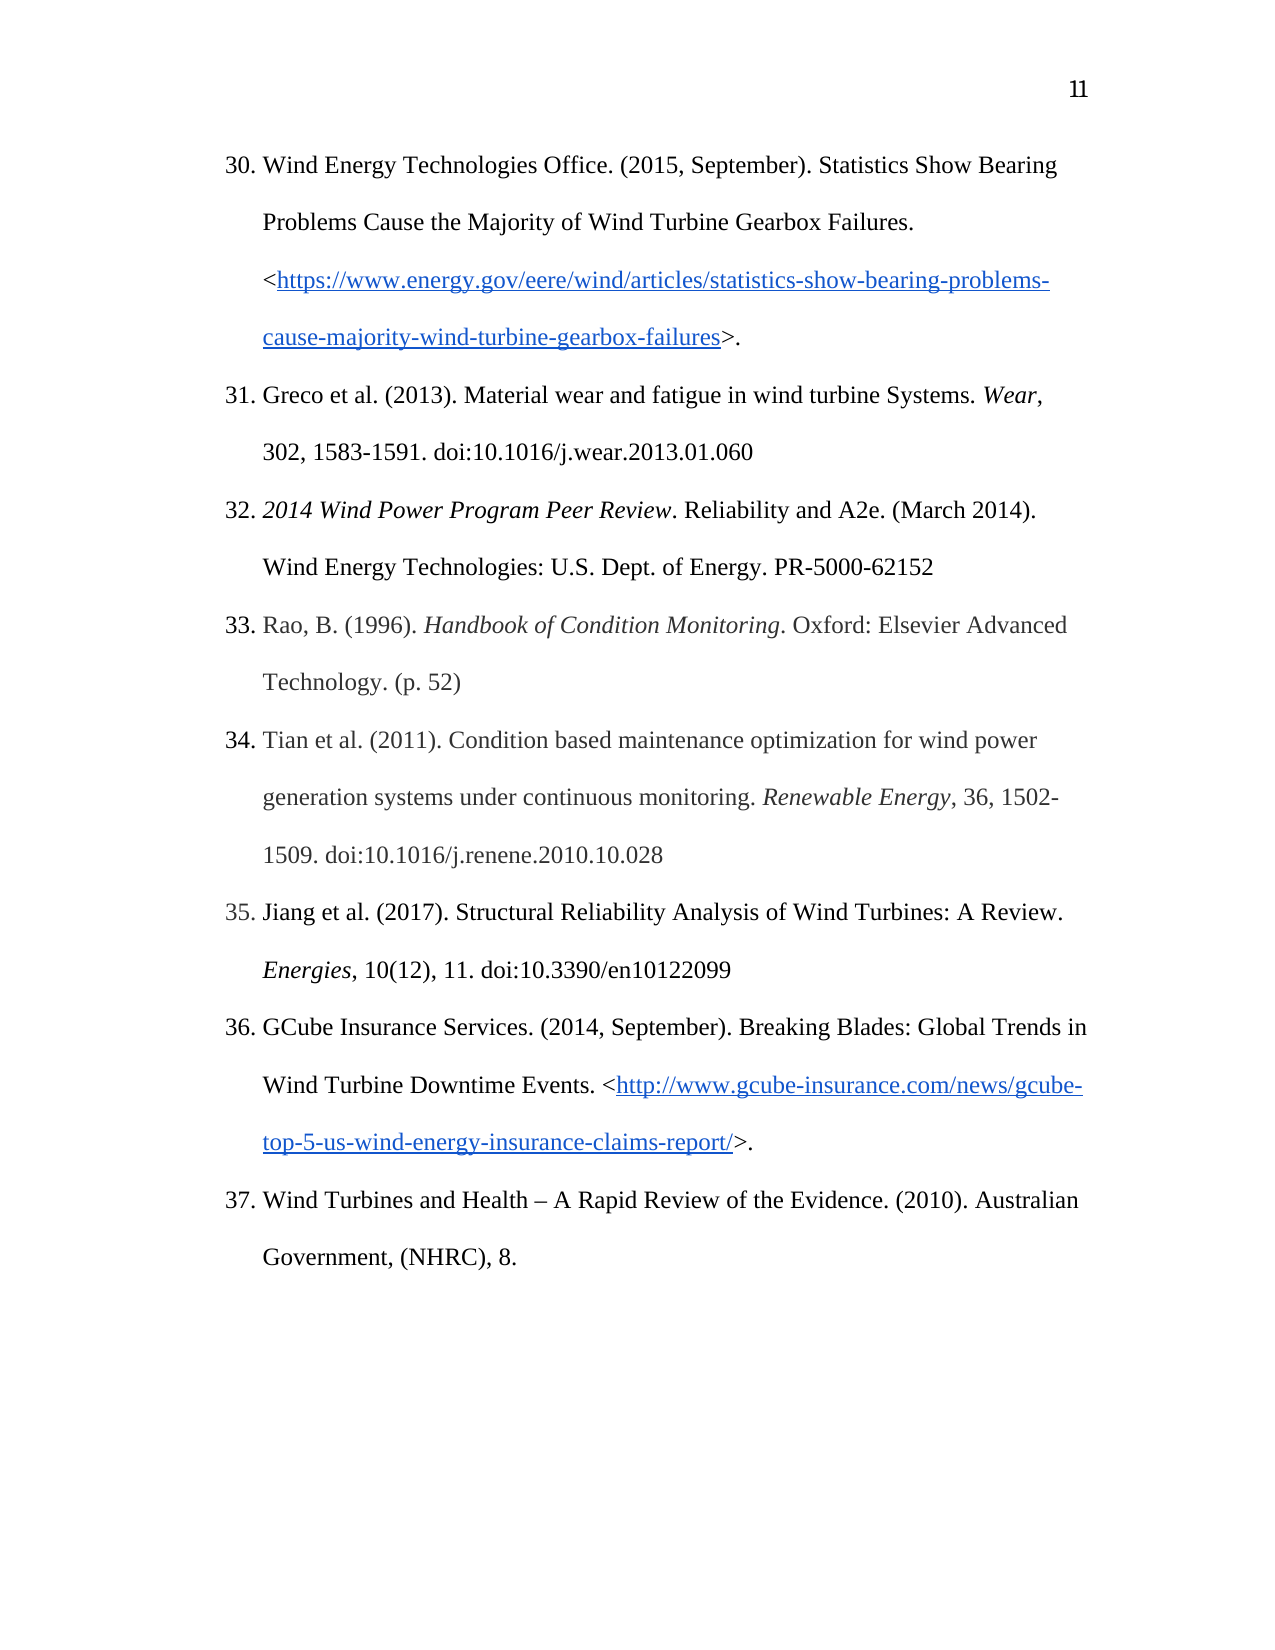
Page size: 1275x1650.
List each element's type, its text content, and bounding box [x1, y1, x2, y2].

list Greco et al. (2013). Material wear and fatigue in wind turbine Systems. Wear, 302, 1583-1591. doi:10.1016/j.wear.2013.01.060 [225, 380, 1087, 466]
list Rao, B. (1996). Handbook of Condition Monitoring. Oxford: Elsevier Advanced Technology. (p. 52) [225, 610, 1087, 696]
list Tian et al. (2011). Condition based maintenance optimization for wind power generation systems under continuous monitoring. Renewable Energy, 36, 1502-1509. doi:10.1016/j.renene.2010.10.028 [225, 725, 1087, 869]
list Jiang et al. (2017). Structural Reliability Analysis of Wind Turbines: A Review. Energies, 10(12), 11. doi:10.3390/en10122099 [225, 897, 1087, 984]
list 2014 Wind Power Program Peer Review. Reliability and A2e. (March 2014). Wind Energy Technologies: U.S. Dept. of Energy. PR-5000-62152 [225, 495, 1087, 581]
list Wind Turbines and Health – A Rapid Review of the Evidence. (2010). Australian Government, (NHRC), 8. [225, 1185, 1087, 1271]
list Wind Energy Technologies Office. (2015, September). Statistics Show Bearing Problems Cause the Majority of Wind Turbine Gearbox Failures. <https://www.energy.gov/eere/wind/articles/statistics-show-bearing-problems-cause-majority-wind-turbine-gearbox-failures>. [225, 150, 1087, 351]
list GCube Insurance Services. (2014, September). Breaking Blades: Global Trends in Wind Turbine Downtime Events. <http://www.gcube-insurance.com/news/gcube-top-5-us-wind-energy-insurance-claims-report/>. [225, 1012, 1087, 1156]
